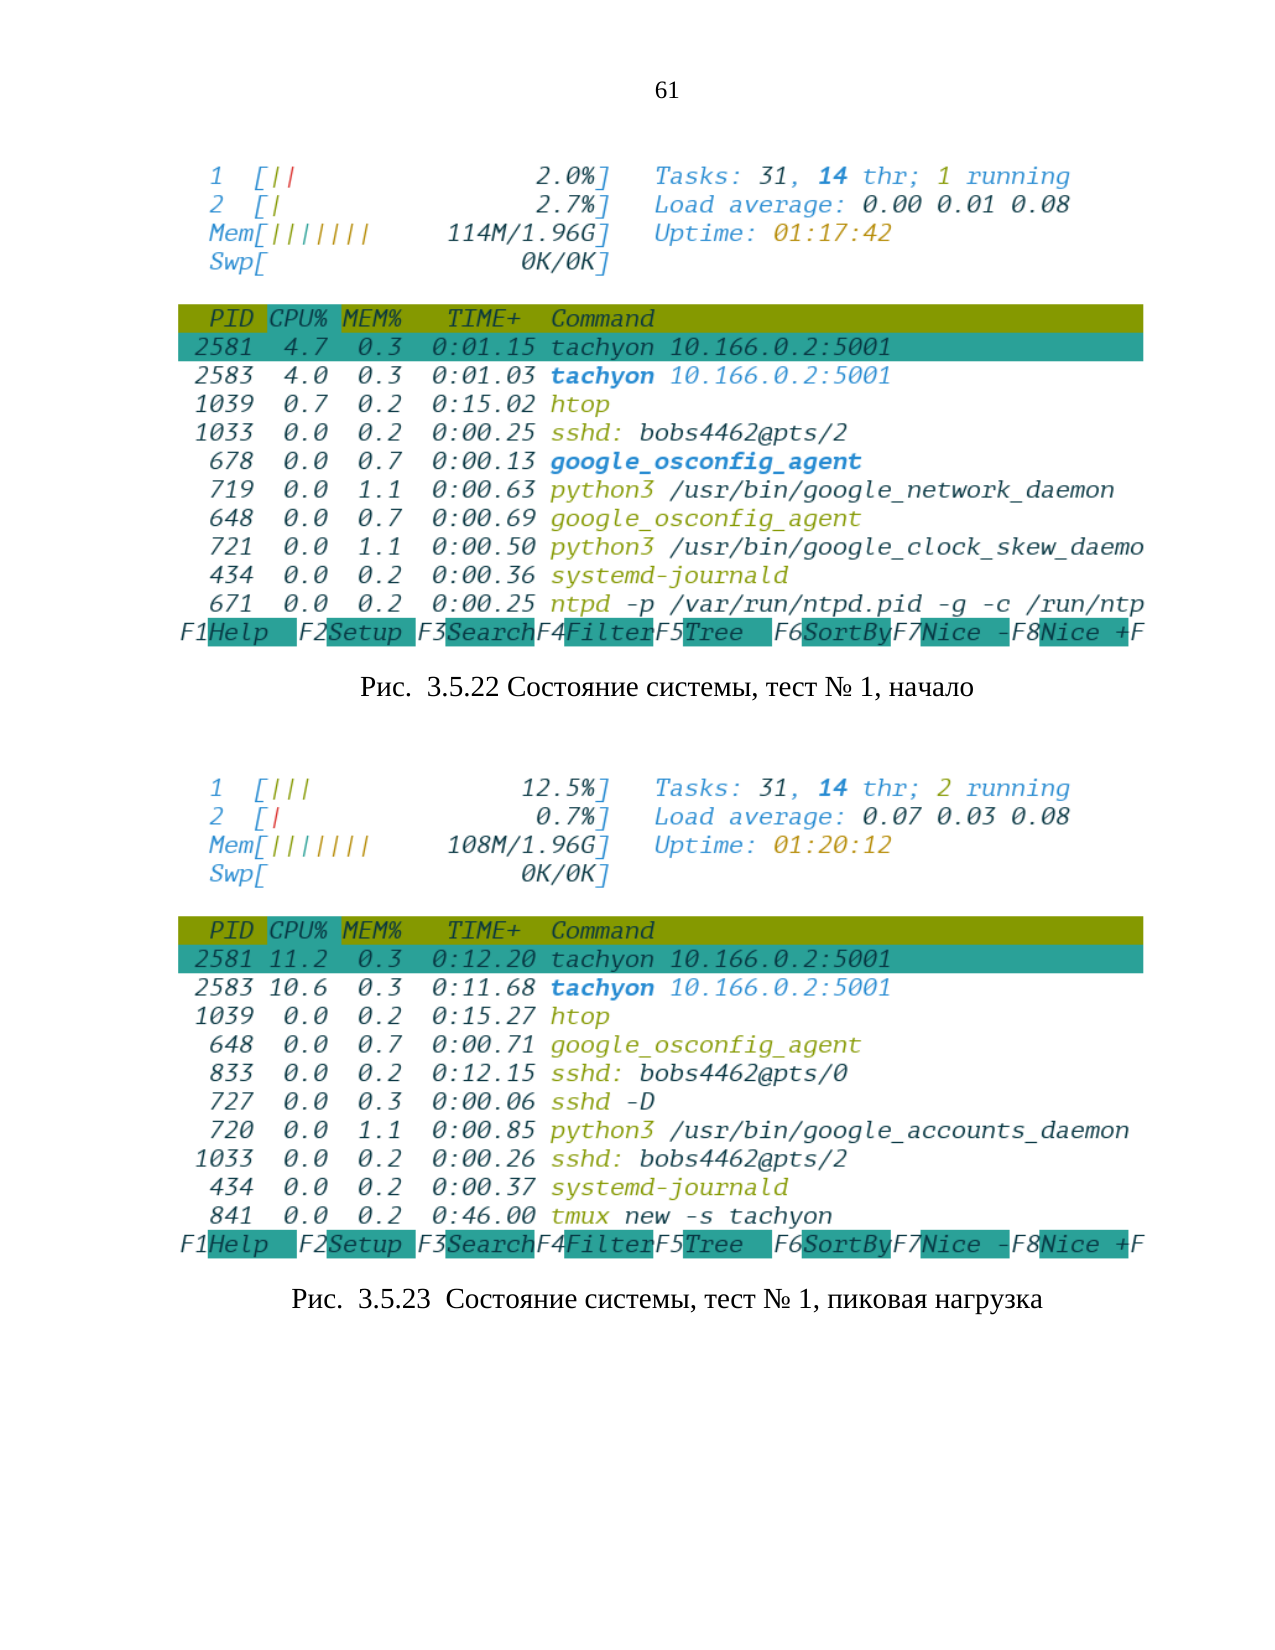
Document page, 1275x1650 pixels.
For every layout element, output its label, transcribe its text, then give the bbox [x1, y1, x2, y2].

picture [177, 132, 1157, 649]
picture [177, 744, 1157, 1261]
